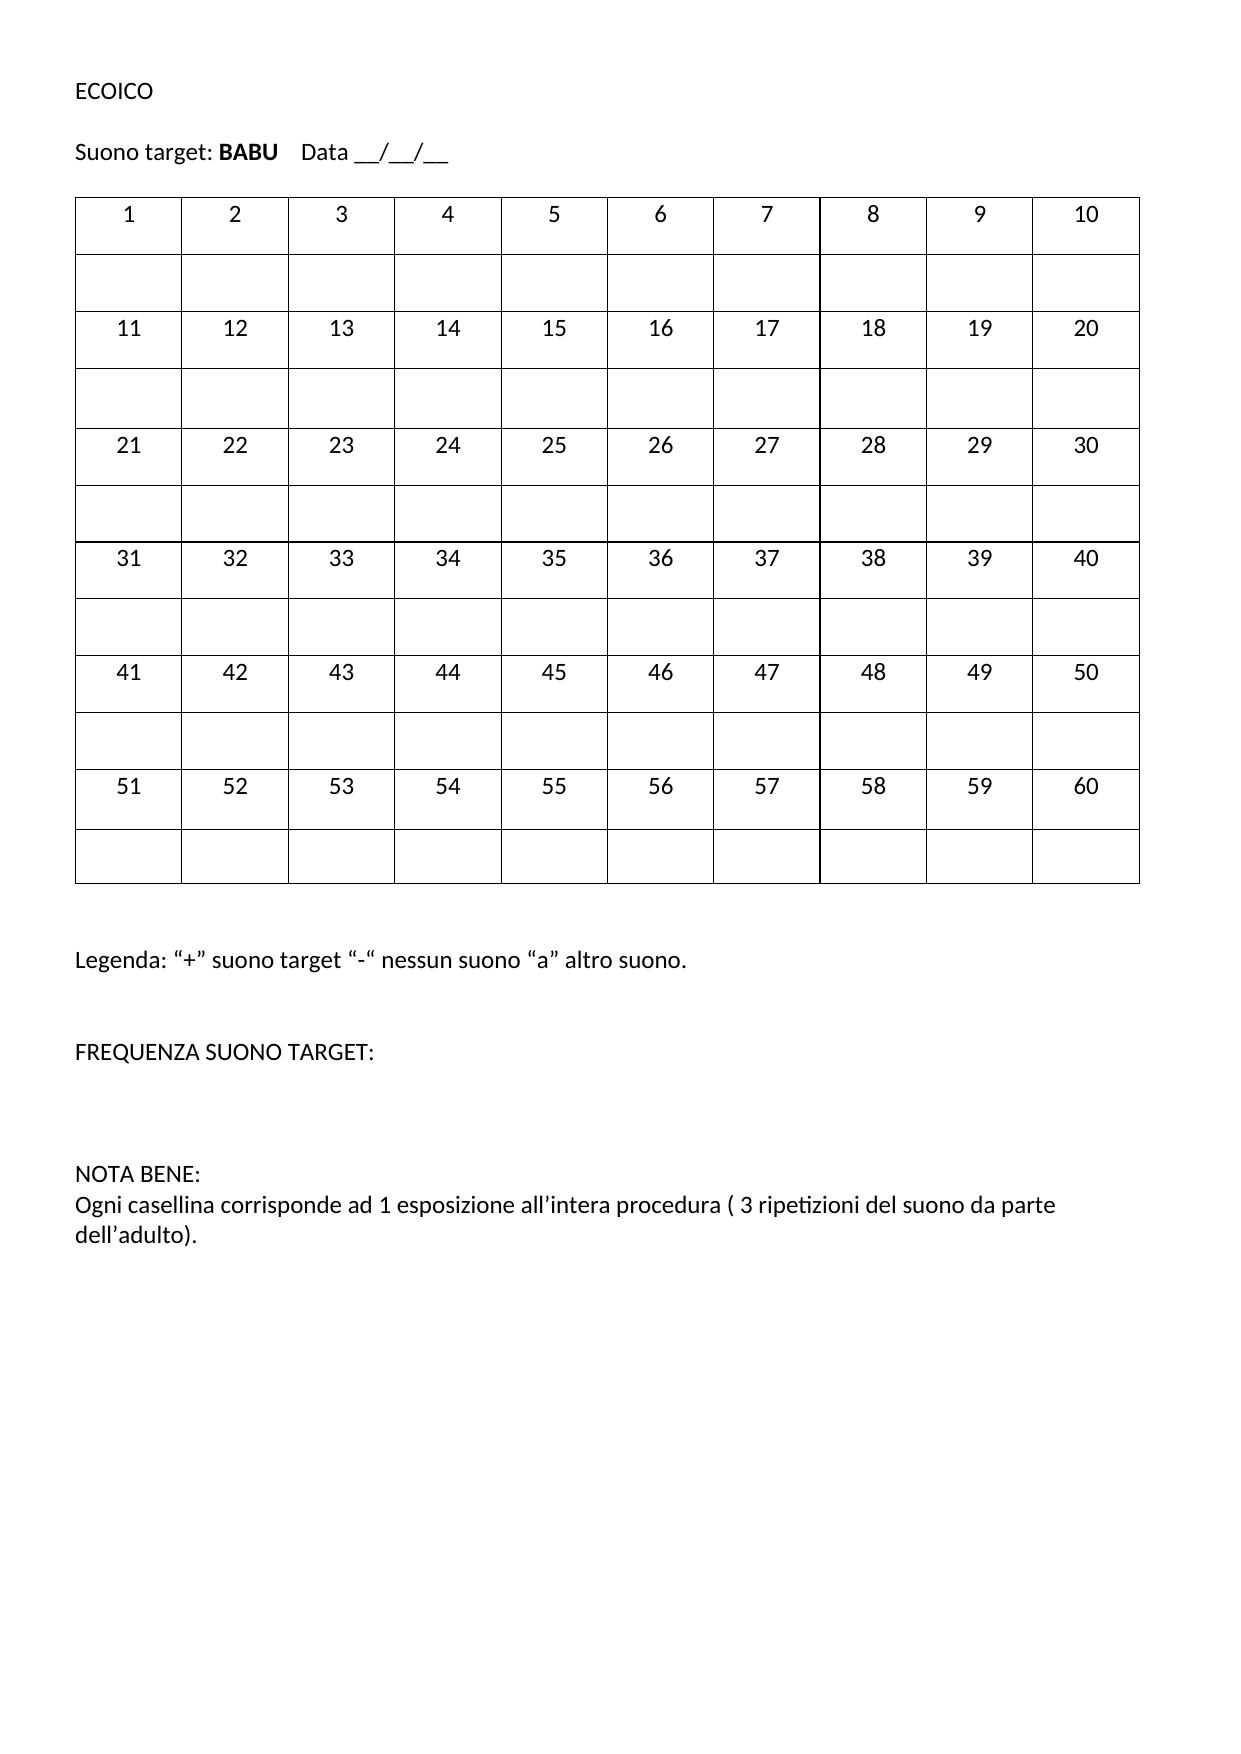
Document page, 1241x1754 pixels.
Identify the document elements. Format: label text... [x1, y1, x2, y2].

table_cell [502, 830, 607, 883]
table_cell 40 [1033, 543, 1139, 598]
table_cell 50 [1033, 656, 1139, 712]
table_cell [182, 599, 288, 655]
table_cell 51 [76, 770, 181, 829]
table_cell [608, 713, 713, 769]
table_cell 57 [714, 770, 819, 829]
table_cell [76, 369, 181, 428]
table_header 5 [502, 198, 607, 254]
table_cell 24 [395, 429, 501, 484]
table_cell [1033, 599, 1139, 655]
table_cell [182, 486, 288, 541]
text Suono target: BABU Data __/__/__ [75, 136, 1165, 167]
table_cell [502, 713, 607, 769]
table_cell [821, 255, 926, 311]
table_cell 45 [502, 656, 607, 712]
table_cell [714, 830, 819, 883]
table_cell [502, 255, 607, 311]
table_cell 60 [1033, 770, 1139, 829]
table_header 3 [289, 198, 394, 254]
table_cell 12 [182, 312, 288, 368]
table_cell [714, 369, 819, 428]
table_header 8 [821, 198, 926, 254]
table_cell [182, 369, 288, 428]
table_cell 21 [76, 429, 181, 484]
table_cell [395, 599, 501, 655]
table_cell [502, 486, 607, 541]
table_cell [714, 255, 819, 311]
table_cell [289, 599, 394, 655]
table_header 6 [608, 198, 713, 254]
table_cell 47 [714, 656, 819, 712]
table_header 4 [395, 198, 501, 254]
table_cell 30 [1033, 429, 1139, 484]
table_cell 26 [608, 429, 713, 484]
table_cell [1033, 255, 1139, 311]
table_cell 36 [608, 543, 713, 598]
table_cell [395, 830, 501, 883]
text FREQUENZA SUONO TARGET: [75, 1036, 1165, 1067]
table_cell 17 [714, 312, 819, 368]
table_cell [927, 713, 1032, 769]
table_cell 39 [927, 543, 1032, 598]
table_cell [927, 830, 1032, 883]
table_cell [76, 830, 181, 883]
table_cell 56 [608, 770, 713, 829]
table_cell 49 [927, 656, 1032, 712]
table_cell [927, 369, 1032, 428]
table_cell [502, 599, 607, 655]
table_cell 20 [1033, 312, 1139, 368]
table_header 9 [927, 198, 1032, 254]
text Ogni casellina corrisponde ad 1 esposizione all’intera procedura ( 3 ripetizioni del suono da parte dell’adulto). [75, 1189, 1165, 1250]
table_cell [1033, 486, 1139, 541]
table_cell 32 [182, 543, 288, 598]
text NOTA BENE: [75, 1158, 1165, 1189]
table_cell [395, 713, 501, 769]
table_cell [182, 255, 288, 311]
table_cell [289, 486, 394, 541]
table_cell 22 [182, 429, 288, 484]
table_header 2 [182, 198, 288, 254]
table_header 7 [714, 198, 819, 254]
table_cell 55 [502, 770, 607, 829]
table_cell [76, 486, 181, 541]
table_cell 44 [395, 656, 501, 712]
table_cell [714, 486, 819, 541]
table_cell [714, 599, 819, 655]
table_cell [608, 486, 713, 541]
table_cell [182, 830, 288, 883]
table_cell [289, 255, 394, 311]
table_cell [927, 599, 1032, 655]
table_cell 59 [927, 770, 1032, 829]
table_cell 34 [395, 543, 501, 598]
table_cell 25 [502, 429, 607, 484]
table_cell 42 [182, 656, 288, 712]
table_cell 11 [76, 312, 181, 368]
table_cell 38 [821, 543, 926, 598]
table_cell 27 [714, 429, 819, 484]
table_cell [608, 369, 713, 428]
table_cell 31 [76, 543, 181, 598]
table_cell 48 [821, 656, 926, 712]
table_cell 29 [927, 429, 1032, 484]
text Legenda: “+” suono target “-“ nessun suono “a” altro suono. [75, 945, 1165, 975]
table_header 10 [1033, 198, 1139, 254]
table_cell [1033, 369, 1139, 428]
table_cell [714, 713, 819, 769]
table_cell 16 [608, 312, 713, 368]
table_cell [821, 486, 926, 541]
table_cell 37 [714, 543, 819, 598]
table_cell 35 [502, 543, 607, 598]
table_cell [608, 599, 713, 655]
table_cell 33 [289, 543, 394, 598]
table_cell [821, 599, 926, 655]
table_cell [289, 369, 394, 428]
table_cell 15 [502, 312, 607, 368]
table_cell [821, 830, 926, 883]
table_cell [608, 255, 713, 311]
table_cell [821, 369, 926, 428]
table_cell 58 [821, 770, 926, 829]
table_cell [927, 486, 1032, 541]
table_cell 52 [182, 770, 288, 829]
table_cell [76, 713, 181, 769]
table_cell 53 [289, 770, 394, 829]
table_cell [927, 255, 1032, 311]
text ECOICO [75, 75, 1165, 106]
table_cell 14 [395, 312, 501, 368]
table_cell [76, 599, 181, 655]
table_cell [1033, 713, 1139, 769]
table_cell 28 [821, 429, 926, 484]
table_cell 18 [821, 312, 926, 368]
table_cell [395, 369, 501, 428]
table_cell 46 [608, 656, 713, 712]
table_cell [182, 713, 288, 769]
table_cell [395, 486, 501, 541]
table_cell 23 [289, 429, 394, 484]
table_cell [289, 713, 394, 769]
table_cell 54 [395, 770, 501, 829]
table_cell [608, 830, 713, 883]
table_cell 43 [289, 656, 394, 712]
table_cell 13 [289, 312, 394, 368]
table_cell [395, 255, 501, 311]
table_cell 19 [927, 312, 1032, 368]
table_cell [821, 713, 926, 769]
table_cell [76, 255, 181, 311]
table_cell 41 [76, 656, 181, 712]
table_cell [1033, 830, 1139, 883]
table_header 1 [76, 198, 181, 254]
table_cell [502, 369, 607, 428]
table_cell [289, 830, 394, 883]
